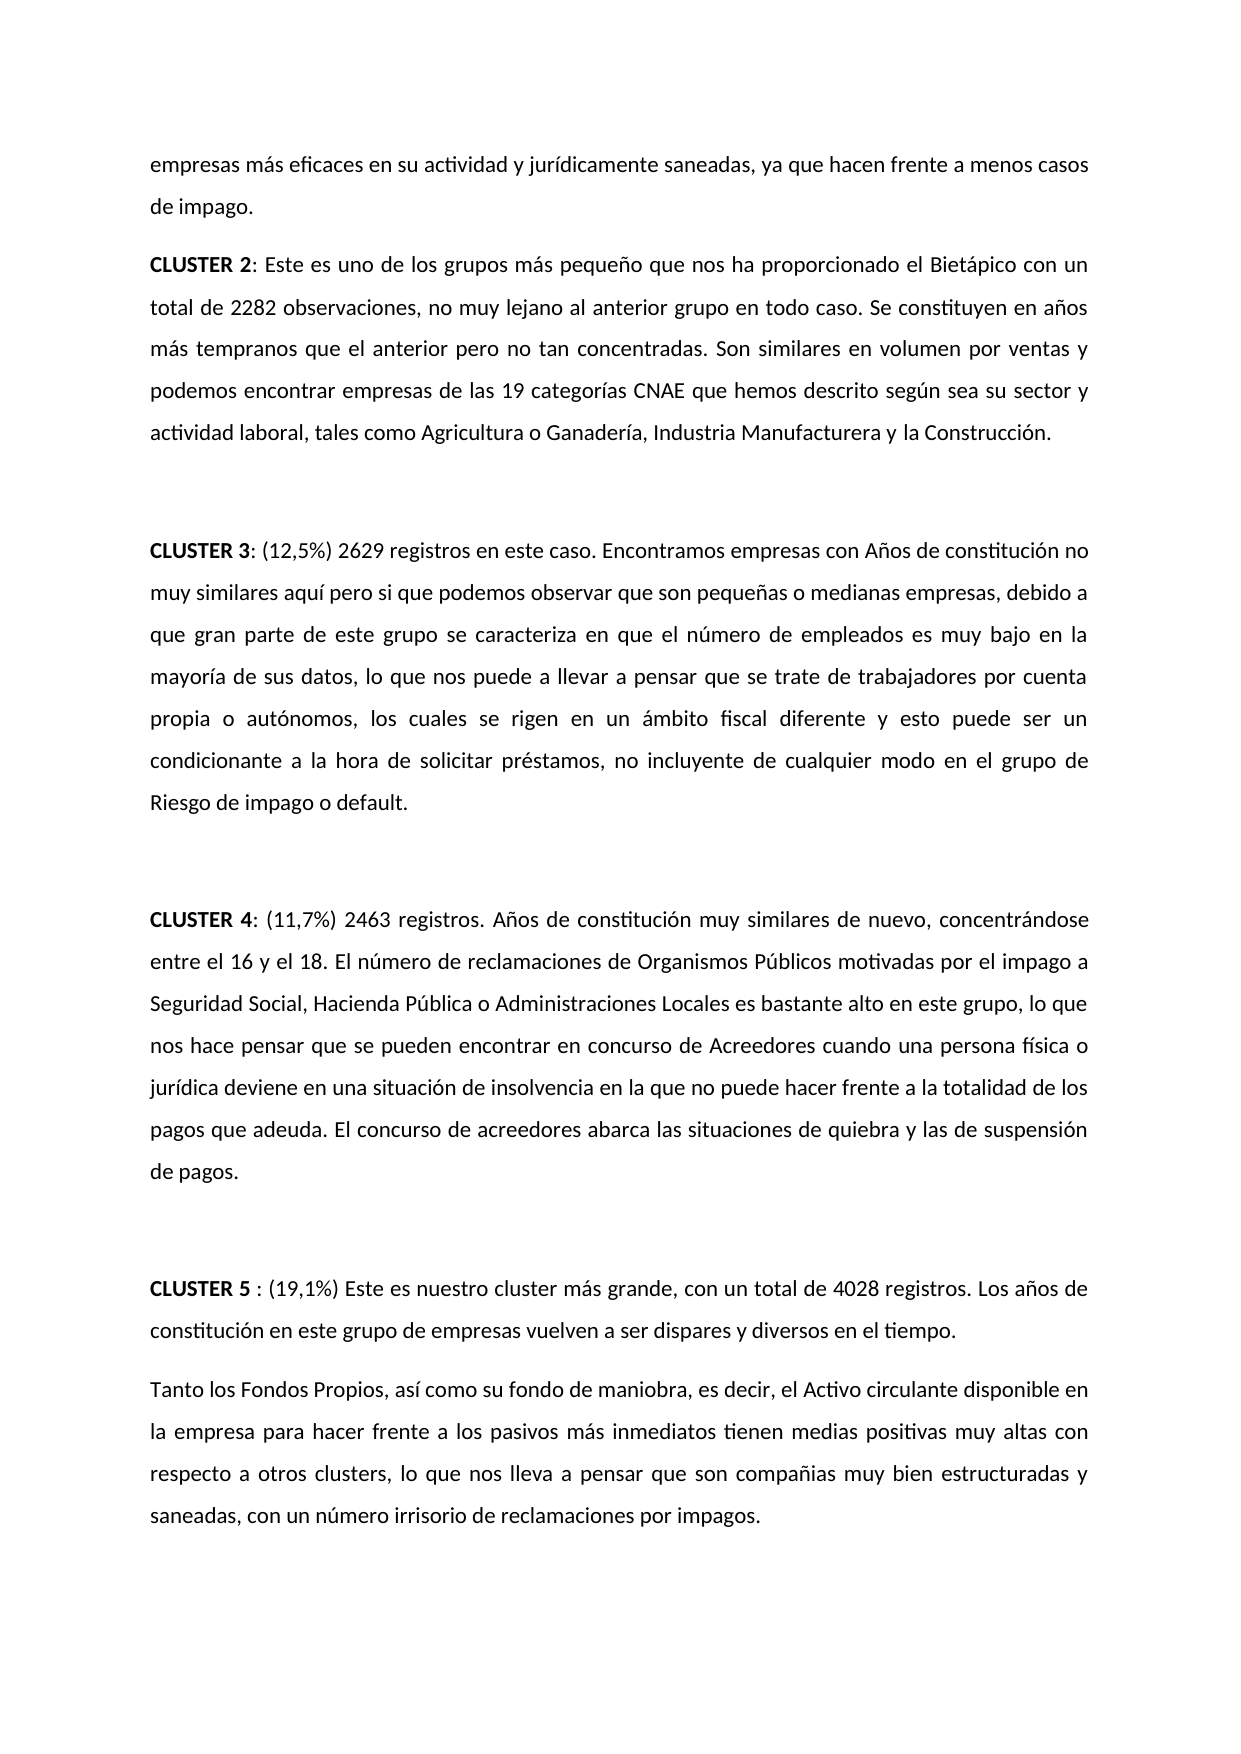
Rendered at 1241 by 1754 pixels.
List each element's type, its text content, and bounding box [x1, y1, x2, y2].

text CLUSTER 5 : (19,1%) Este es nuestro cluster más grande, con un total de 4028 registros. Los años de constitución en este grupo de empresas vuelven a ser dispares y diversos en el tiempo. [150, 1274, 1090, 1344]
text CLUSTER 2: Este es uno de los grupos más pequeño que nos ha proporcionado el Bietápico con un total de 2282 observaciones, no muy lejano al anterior grupo en todo caso. Se constituyen en años más tempranos que el anterior pero no tan concentradas. Son similares en volumen por ventas y podemos encontrar empresas de las 19 categorías CNAE que hemos descrito según sea su sector y actividad laboral, tales como Agricultura o Ganadería, Industria Manufacturera y la Construcción. [150, 251, 1090, 447]
text Tanto los Fondos Propios, así como su fondo de maniobra, es decir, el Activo circulante disponible en la empresa para hacer frente a los pasivos más inmediatos tienen medias positivas muy altas con respecto a otros clusters, lo que nos lleva a pensar que son compañias muy bien estructuradas y saneadas, con un número irrisorio de reclamaciones por impagos. [150, 1375, 1090, 1529]
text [150, 150, 1090, 220]
text CLUSTER 4: (11,7%) 2463 registros. Años de constitución muy similares de nuevo, concentrándose entre el 16 y el 18. El número de reclamaciones de Organismos Públicos motivadas por el impago a Seguridad Social, Hacienda Pública o Administraciones Locales es bastante alto en este grupo, lo que nos hace pensar que se pueden encontrar en concurso de Acreedores cuando una persona física o jurídica deviene en una situación de insolvencia en la que no puede hacer frente a la totalidad de los pagos que adeuda. El concurso de acreedores abarca las situaciones de quiebra y las de suspensión de pagos. [150, 905, 1090, 1185]
text CLUSTER 3: (12,5%) 2629 registros en este caso. Encontramos empresas con Años de constitución no muy similares aquí pero si que podemos observar que son pequeñas o medianas empresas, debido a que gran parte de este grupo se caracteriza en que el número de empleados es muy bajo en la mayoría de sus datos, lo que nos puede a llevar a pensar que se trate de trabajadores por cuenta propia o autónomos, los cuales se rigen en un ámbito fiscal diferente y esto puede ser un condicionante a la hora de solicitar préstamos, no incluyente de cualquier modo en el grupo de Riesgo de impago o default. [150, 536, 1090, 816]
